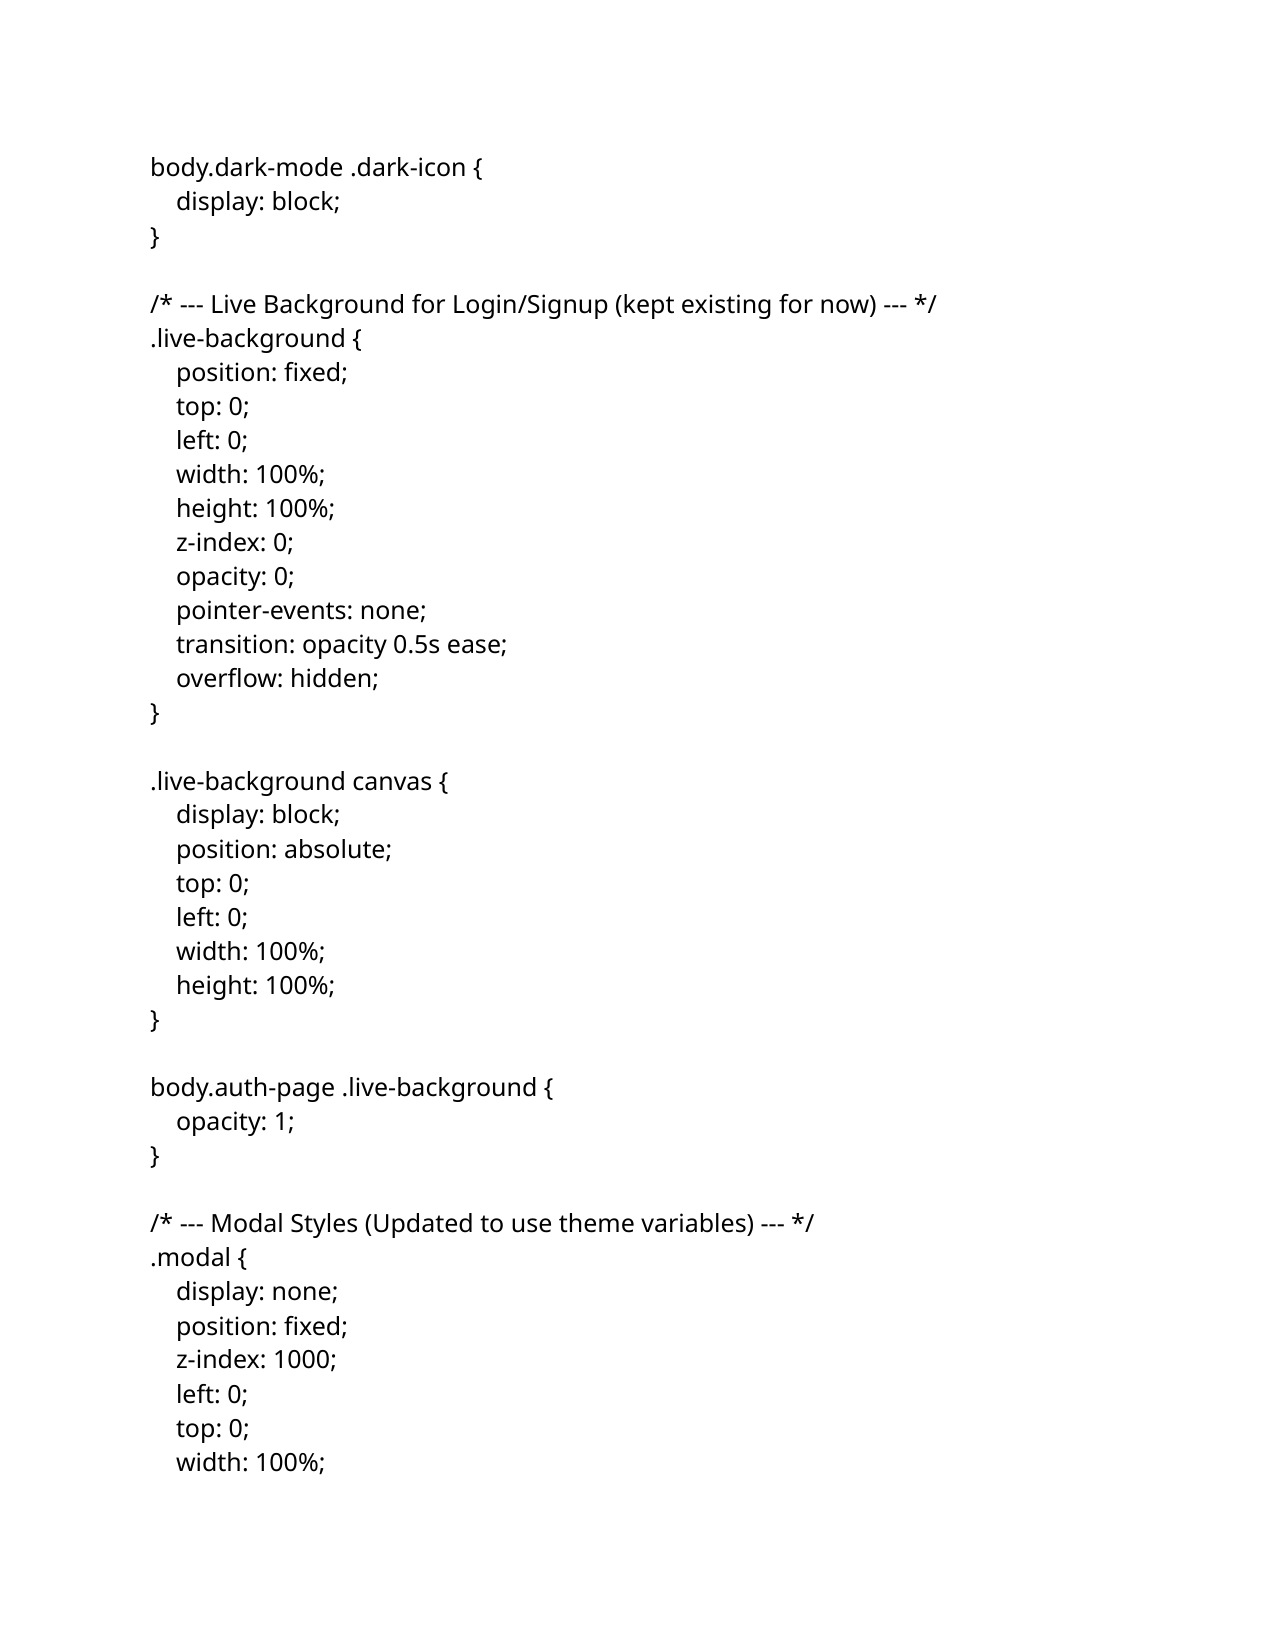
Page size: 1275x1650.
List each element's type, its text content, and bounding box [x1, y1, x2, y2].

text z-index: 1000; [150, 1342, 1125, 1376]
text display: block; [150, 797, 1125, 831]
text .modal { [150, 1240, 1125, 1274]
text display: block; [150, 184, 1125, 218]
text overflow: hidden; [150, 661, 1125, 695]
text body.dark-mode .dark-icon { [150, 150, 1125, 184]
text } [150, 1138, 1125, 1172]
text top: 0; [150, 1410, 1125, 1444]
text display: none; [150, 1274, 1125, 1308]
text opacity: 1; [150, 1104, 1125, 1138]
text } [150, 218, 1125, 252]
text width: 100%; [150, 1444, 1125, 1478]
text /* --- Modal Styles (Updated to use theme variables) --- */ [150, 1206, 1125, 1240]
text width: 100%; [150, 933, 1125, 967]
text transition: opacity 0.5s ease; [150, 627, 1125, 661]
text pointer-events: none; [150, 593, 1125, 627]
text top: 0; [150, 865, 1125, 899]
text .live-background { [150, 320, 1125, 354]
text position: absolute; [150, 831, 1125, 865]
text left: 0; [150, 899, 1125, 933]
text left: 0; [150, 1376, 1125, 1410]
text .live-background canvas { [150, 763, 1125, 797]
text z-index: 0; [150, 525, 1125, 559]
text width: 100%; [150, 457, 1125, 491]
text opacity: 0; [150, 559, 1125, 593]
text top: 0; [150, 388, 1125, 422]
text left: 0; [150, 422, 1125, 457]
text } [150, 1002, 1125, 1036]
text height: 100%; [150, 967, 1125, 1002]
text position: fixed; [150, 1308, 1125, 1342]
text height: 100%; [150, 491, 1125, 525]
text position: fixed; [150, 354, 1125, 388]
text body.auth-page .live-background { [150, 1070, 1125, 1104]
text /* --- Live Background for Login/Signup (kept existing for now) --- */ [150, 286, 1125, 320]
text } [150, 695, 1125, 729]
